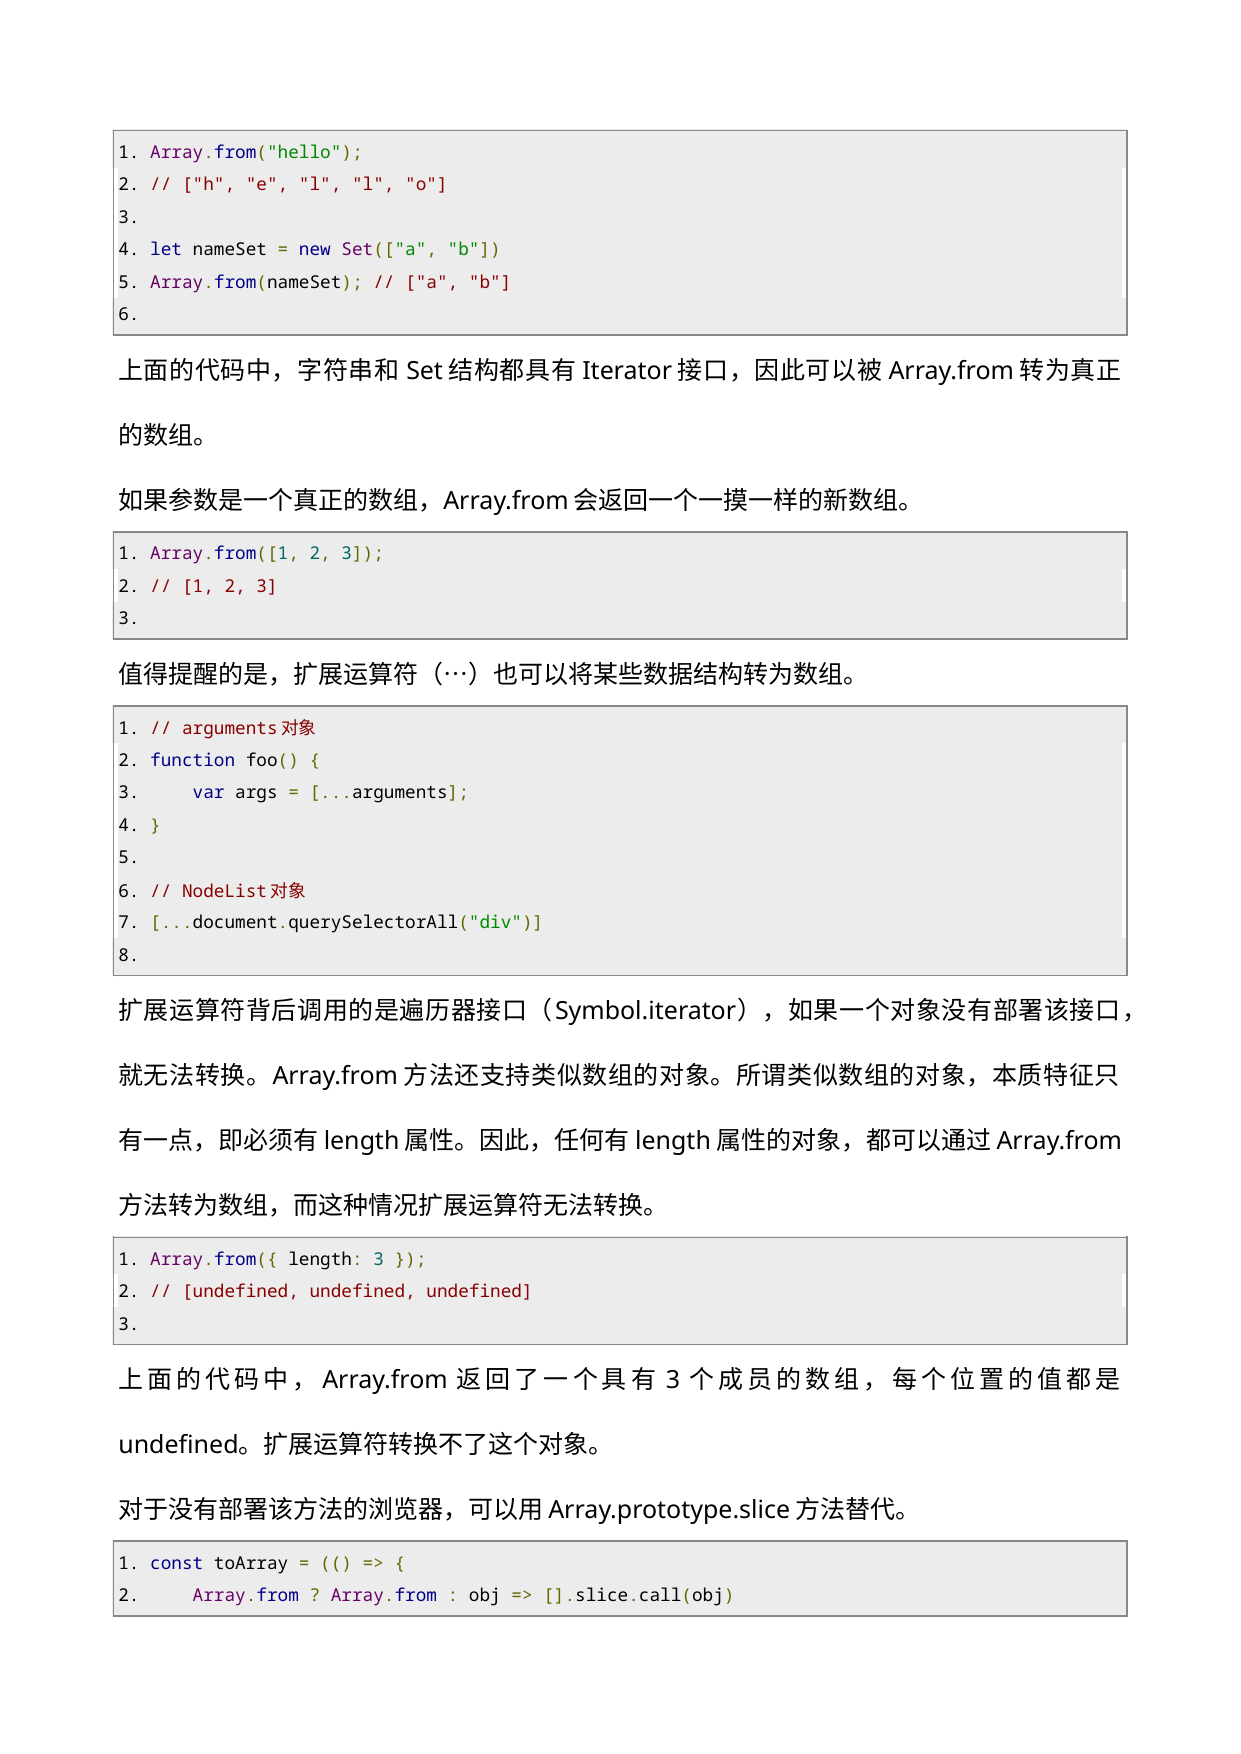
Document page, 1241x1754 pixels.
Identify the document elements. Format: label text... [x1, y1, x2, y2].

text 8. [114, 932, 1126, 975]
text 上面的代码中，Array.from返回了一个具有3个成员的数组，每个位置的值都是undefined。扩展运算符转换不了这个对象。 [118, 1345, 1122, 1475]
text 3. [114, 1301, 1126, 1344]
text 1. Array.from("hello"); [114, 131, 1126, 168]
text 4. let nameSet = new Set(["a", "b"]) [118, 233, 1122, 265]
text 1. // arguments对象 [114, 707, 1126, 743]
text 上面的代码中，字符串和Set结构都具有Iterator接口，因此可以被Array.from转为真正的数组。 [118, 336, 1122, 466]
text 5. Array.from(nameSet); // ["a", "b"] [118, 265, 1122, 292]
text 2. function foo() { [118, 743, 1122, 776]
text 2. // ["h", "e", "l", "l", "o"] [118, 168, 1122, 200]
text 2. // [undefined, undefined, undefined] [118, 1274, 1122, 1301]
text 3. [114, 596, 1126, 638]
text 值得提醒的是，扩展运算符（…）也可以将某些数据结构转为数组。 [118, 640, 1122, 705]
text 5. [118, 841, 1122, 873]
text 6. // NodeList对象 [118, 873, 1122, 906]
text 3. var args = [...arguments]; [118, 776, 1122, 808]
text 如果参数是一个真正的数组，Array.from会返回一个一摸一样的新数组。 [118, 466, 1122, 531]
text 2. Array.from ? Array.from : obj => [].slice.call(obj) [114, 1573, 1126, 1615]
text 1. const toArray = (() => { [114, 1542, 1126, 1573]
text 7. [...document.querySelectorAll("div")] [118, 906, 1122, 932]
text 扩展运算符背后调用的是遍历器接口（Symbol.iterator），如果一个对象没有部署该接口，就无法转换。Array.from方法还支持类似数组的对象。所谓类似数组的对象，本质特征只有一点，即必须有length属性。因此，任何有length属性的对象，都可以通过Array.from方法转为数组，而这种情况扩展运算符无法转换。 [118, 976, 1122, 1236]
text 1. Array.from({ length: 3 }); [114, 1238, 1126, 1274]
text 2. // [1, 2, 3] [118, 569, 1122, 596]
text 3. [118, 200, 1122, 233]
text 对于没有部署该方法的浏览器，可以用Array.prototype.slice方法替代。 [118, 1475, 1122, 1540]
text 6. [114, 292, 1126, 334]
text 4. } [118, 808, 1122, 841]
text 1. Array.from([1, 2, 3]); [114, 533, 1126, 569]
